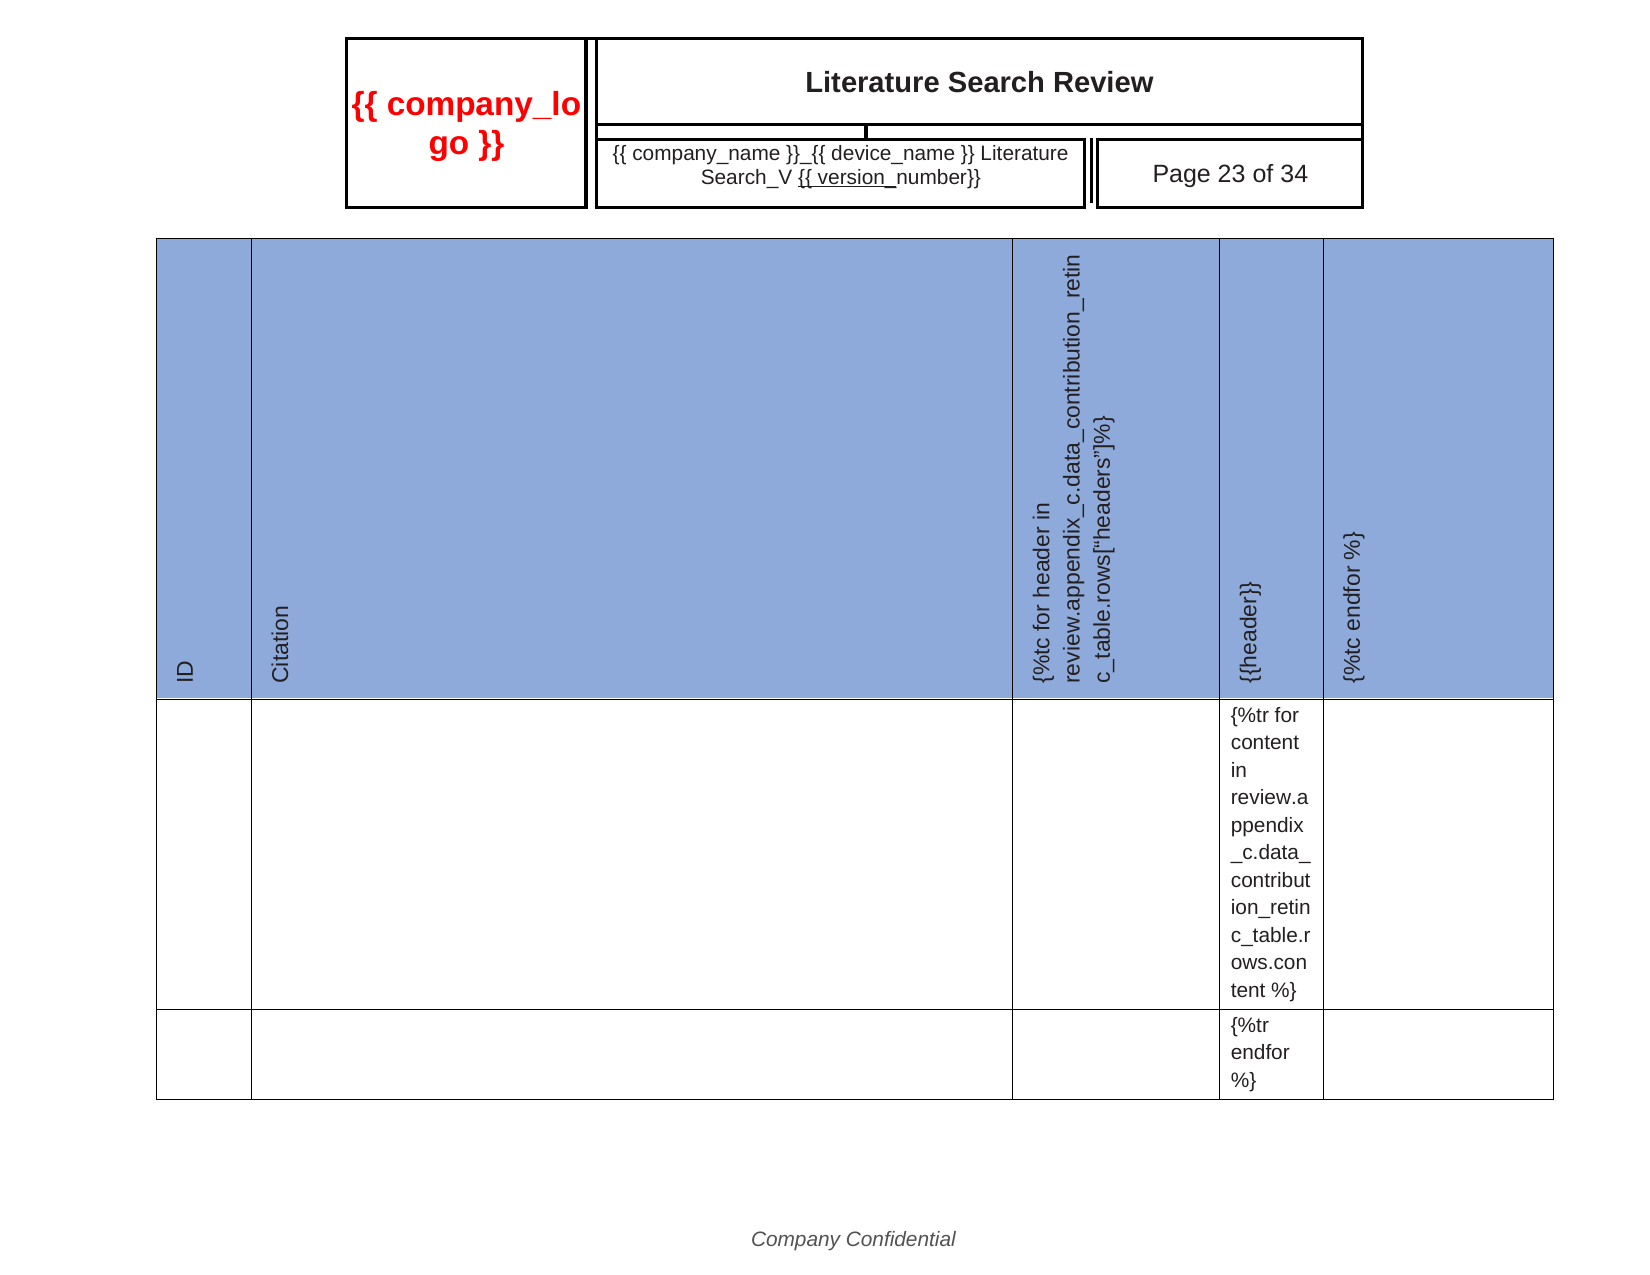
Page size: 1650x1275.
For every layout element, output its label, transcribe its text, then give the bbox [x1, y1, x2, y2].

table_cell [1324, 1010, 1553, 1099]
table_header Citation [252, 239, 1012, 698]
table_cell [1013, 700, 1219, 1008]
table_cell [252, 700, 1012, 1008]
table_cell {%tr for content in review.appendix_c.data_contribution_retinc_table.rows.content %} [1220, 700, 1323, 1008]
table_cell [157, 1010, 251, 1099]
table_cell [252, 1010, 1012, 1099]
table_cell [1324, 700, 1553, 1008]
table_cell [157, 700, 251, 1008]
table_header {%tc for header in review.appendix_c.data_contribution_retinc_table.rows[“headers”]%} [1013, 239, 1219, 698]
table_cell [1013, 1010, 1219, 1099]
table_header {{header}} [1220, 239, 1323, 698]
table_header ID [157, 239, 251, 698]
table_header {%tc endfor %} [1324, 239, 1553, 698]
table_cell {%tr endfor %} [1220, 1010, 1323, 1099]
